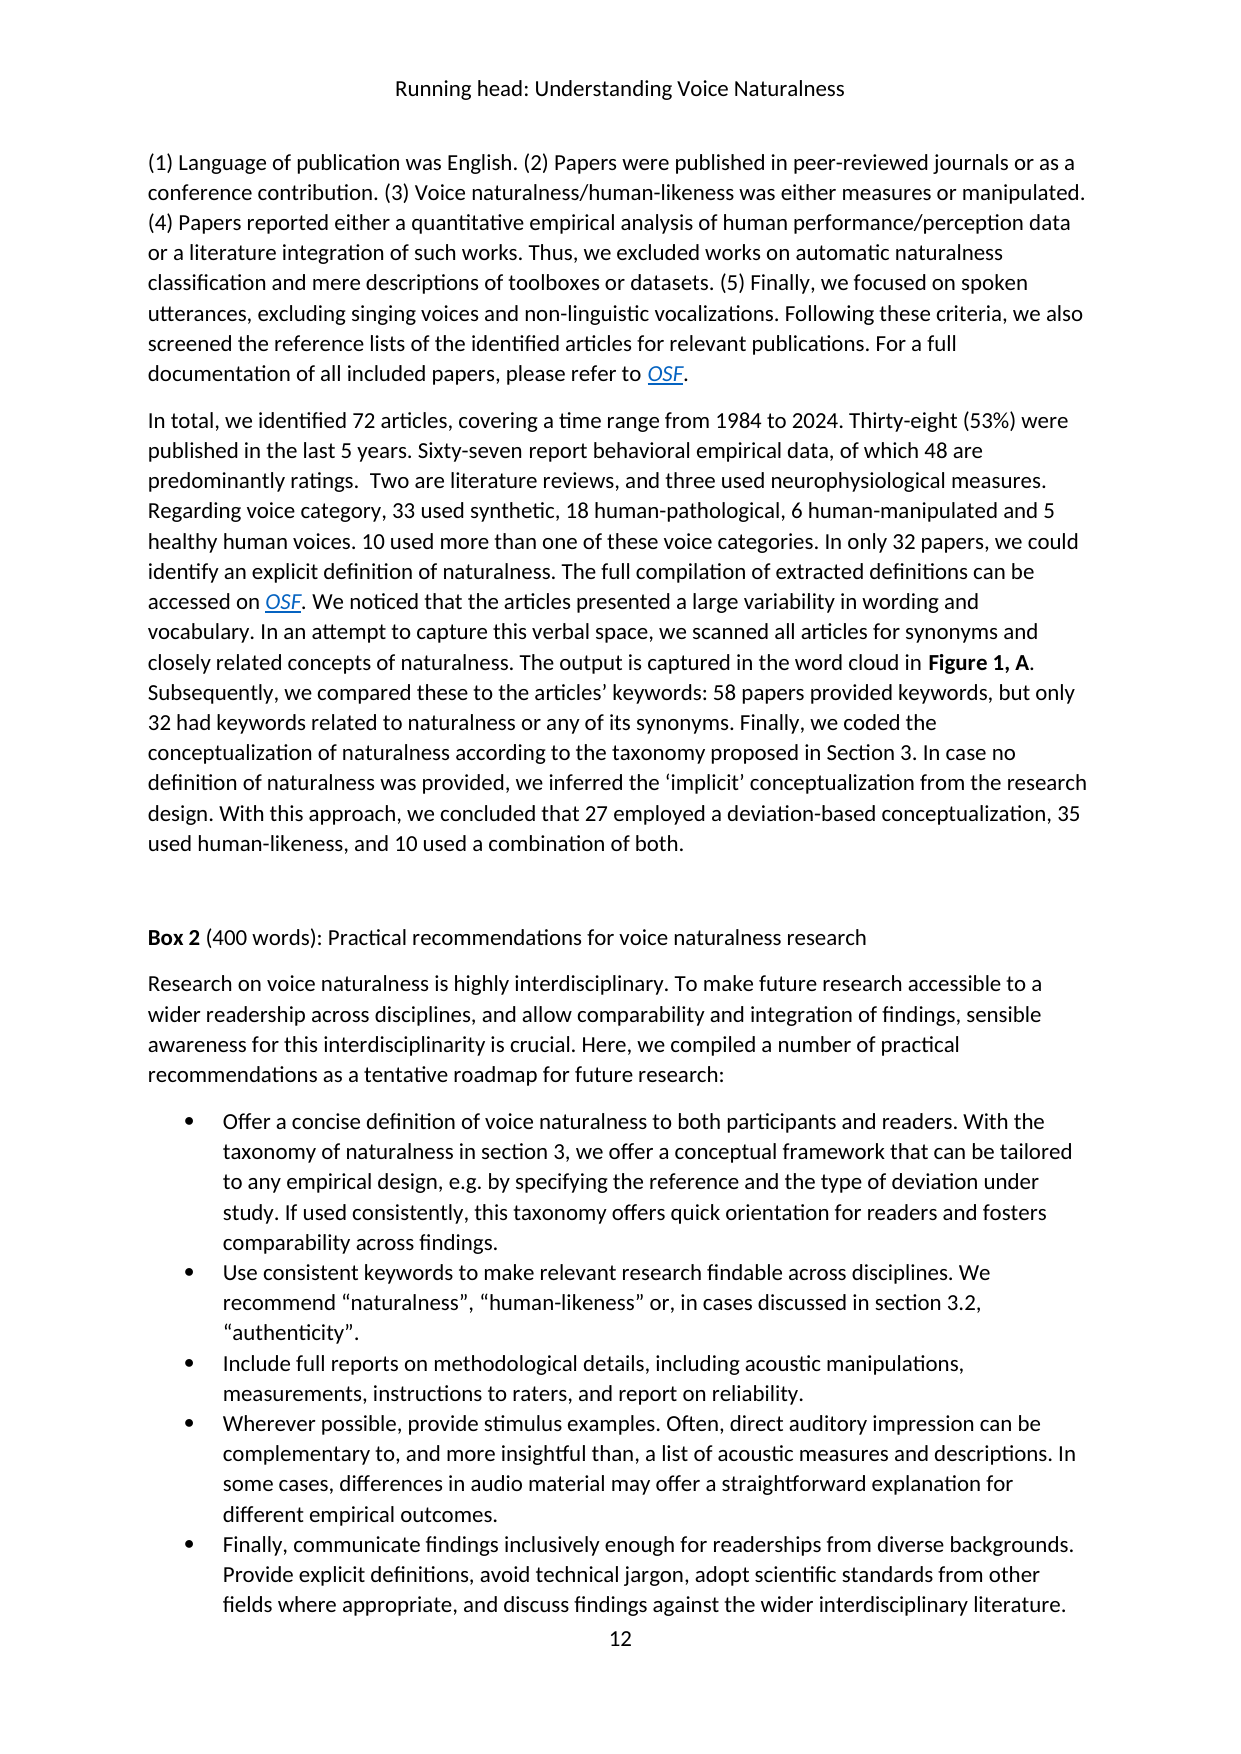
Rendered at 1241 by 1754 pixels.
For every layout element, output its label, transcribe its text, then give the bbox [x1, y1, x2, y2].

list Include full reports on methodological details, including acoustic manipulations, measurements, instructions to raters, and report on reliability. [185, 1349, 1093, 1407]
text Research on voice naturalness is highly interdisciplinary. To make future research accessible to a wider readership across disciplines, and allow comparability and integration of findings, sensible awareness for this interdisciplinarity is crucial. Here, we compiled a number of practical recommendations as a tentative roadmap for future research: [148, 969, 1093, 1088]
list Use consistent keywords to make relevant research findable across disciplines. We recommend “naturalness”, “human-likeness” or, in cases discussed in section 3.2, “authenticity”. [185, 1258, 1093, 1346]
list Finally, communicate findings inclusively enough for readerships from diverse backgrounds. Provide explicit definitions, avoid technical jargon, adopt scientific standards from other fields where appropriate, and discuss findings against the wider interdisciplinary literature. [185, 1530, 1093, 1618]
text In total, we identified 72 articles, covering a time range from 1984 to 2024. Thirty-eight (53%) were published in the last 5 years. Sixty-seven report behavioral empirical data, of which 48 are predominantly ratings. Two are literature reviews, and three used neurophysiological measures. Regarding voice category, 33 used synthetic, 18 human-pathological, 6 human-manipulated and 5 healthy human voices. 10 used more than one of these voice categories. In only 32 papers, we could identify an explicit definition of naturalness. The full compilation of extracted definitions can be accessed on OSF. We noticed that the articles presented a large variability in wording and vocabulary. In an attempt to capture this verbal space, we scanned all articles for synonyms and closely related concepts of naturalness. The output is captured in the word cloud in Figure 1, A. Subsequently, we compared these to the articles’ keywords: 58 papers provided keywords, but only 32 had keywords related to naturalness or any of its synonyms. Finally, we coded the conceptualization of naturalness according to the taxonomy proposed in Section 3. In case no definition of naturalness was provided, we inferred the ‘implicit’ conceptualization from the research design. With this approach, we concluded that 27 employed a deviation-based conceptualization, 35 used human-likeness, and 10 used a combination of both. [148, 406, 1093, 857]
list Offer a concise definition of voice naturalness to both participants and readers. With the taxonomy of naturalness in section 3, we offer a conceptual framework that can be tailored to any empirical design, e.g. by specifying the reference and the type of deviation under study. If used consistently, this taxonomy offers quick orientation for readers and fosters comparability across findings. [185, 1107, 1093, 1256]
text Box 2 (400 words): Practical recommendations for voice naturalness research [148, 923, 1093, 951]
list Wherever possible, provide stimulus examples. Often, direct auditory impression can be complementary to, and more insightful than, a list of acoustic measures and descriptions. In some cases, differences in audio material may offer a straightforward explanation for different empirical outcomes. [185, 1409, 1093, 1528]
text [148, 148, 1093, 387]
